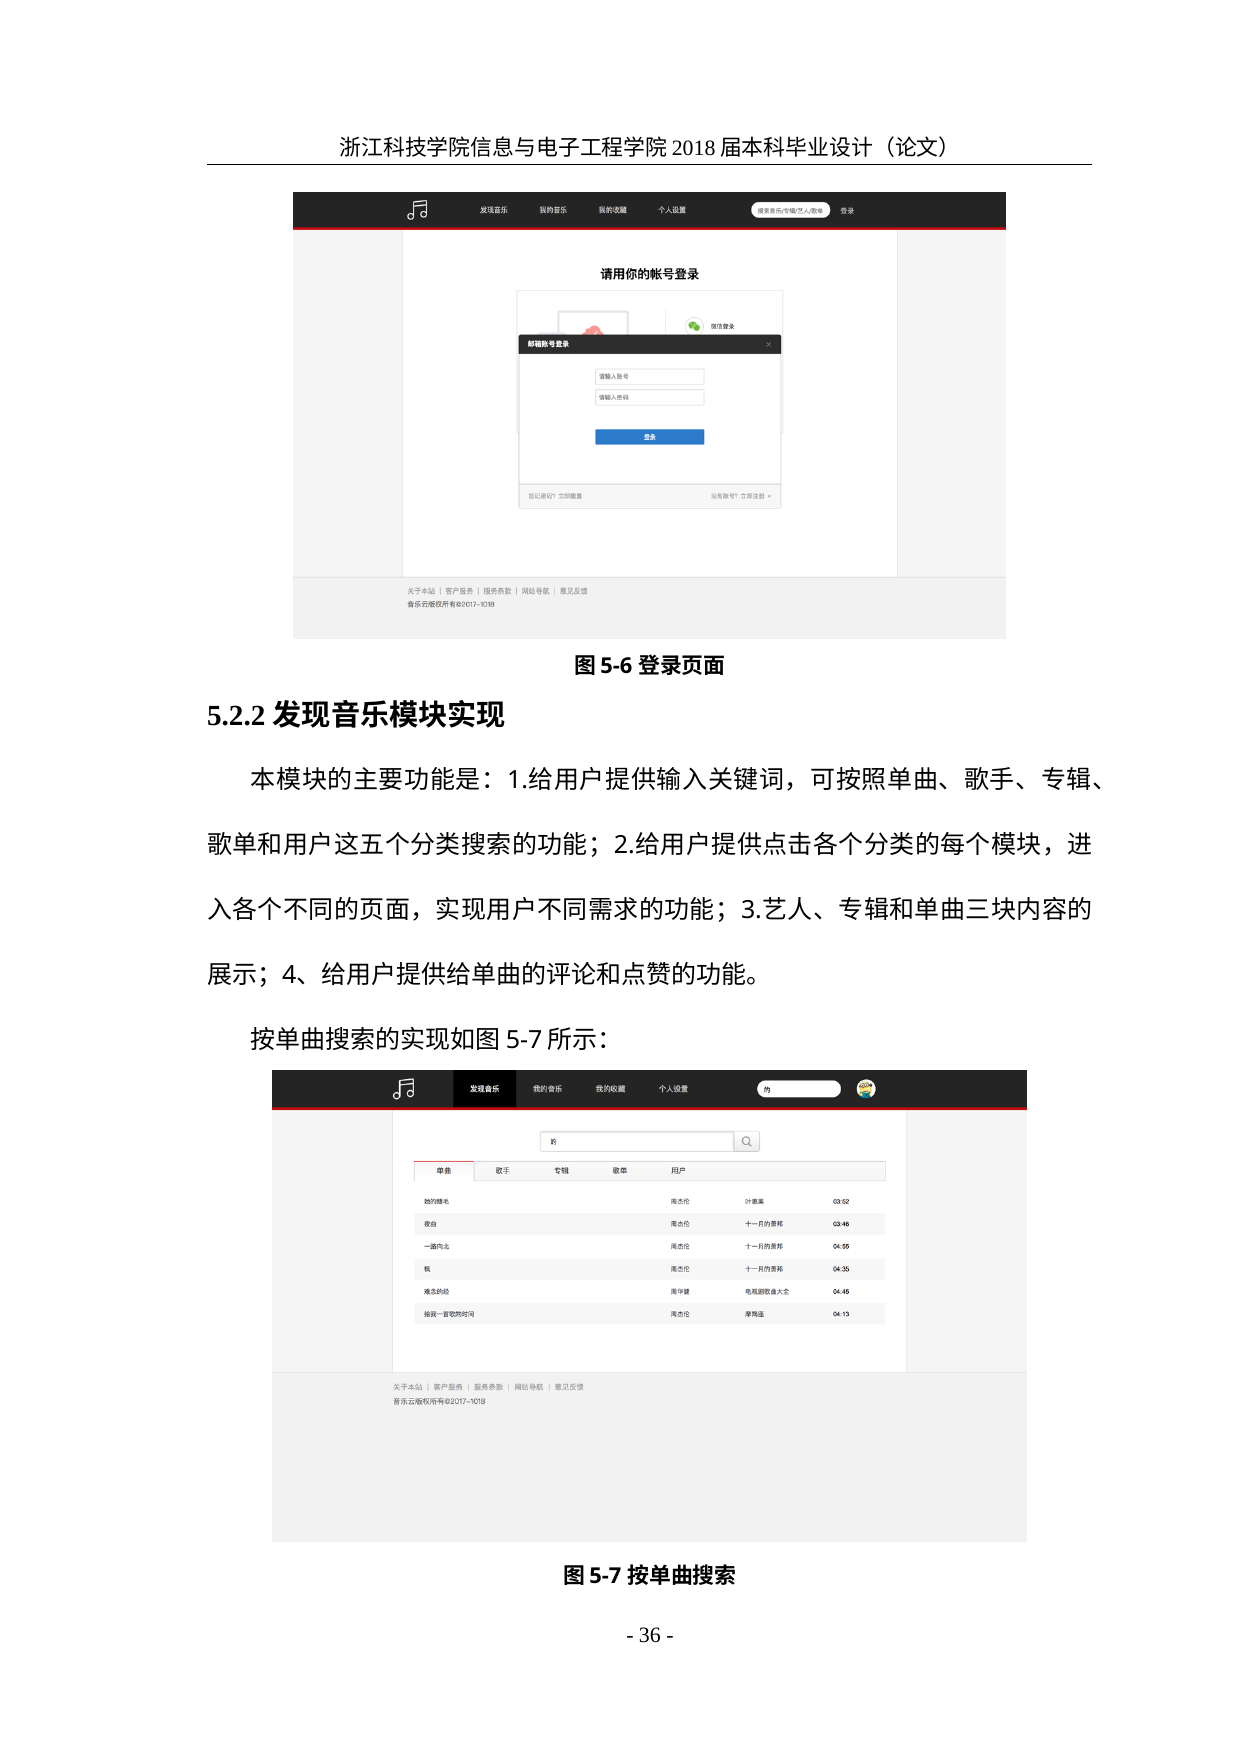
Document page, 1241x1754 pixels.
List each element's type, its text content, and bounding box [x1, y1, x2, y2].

text 图5-6 登录页面 [207, 648, 1092, 680]
picture [272, 1070, 1027, 1542]
text 本模块的主要功能是：1.给用户提供输入关键词，可按照单曲、歌手、专辑、歌单和用户这五个分类搜索的功能；2.给用户提供点击各个分类的每个模块，进入各个不同的页面，实现用户不同需求的功能；3.艺人、专辑和单曲三块内容的展示；4、给用户提供给单曲的评论和点赞的功能。 [207, 745, 1092, 1005]
picture [293, 192, 1006, 639]
text 图5-7 按单曲搜索 [207, 1558, 1092, 1590]
text 按单曲搜索的实现如图5-7所示： [207, 1005, 1092, 1070]
text 5.2.2 发现音乐模块实现 [207, 680, 1092, 745]
